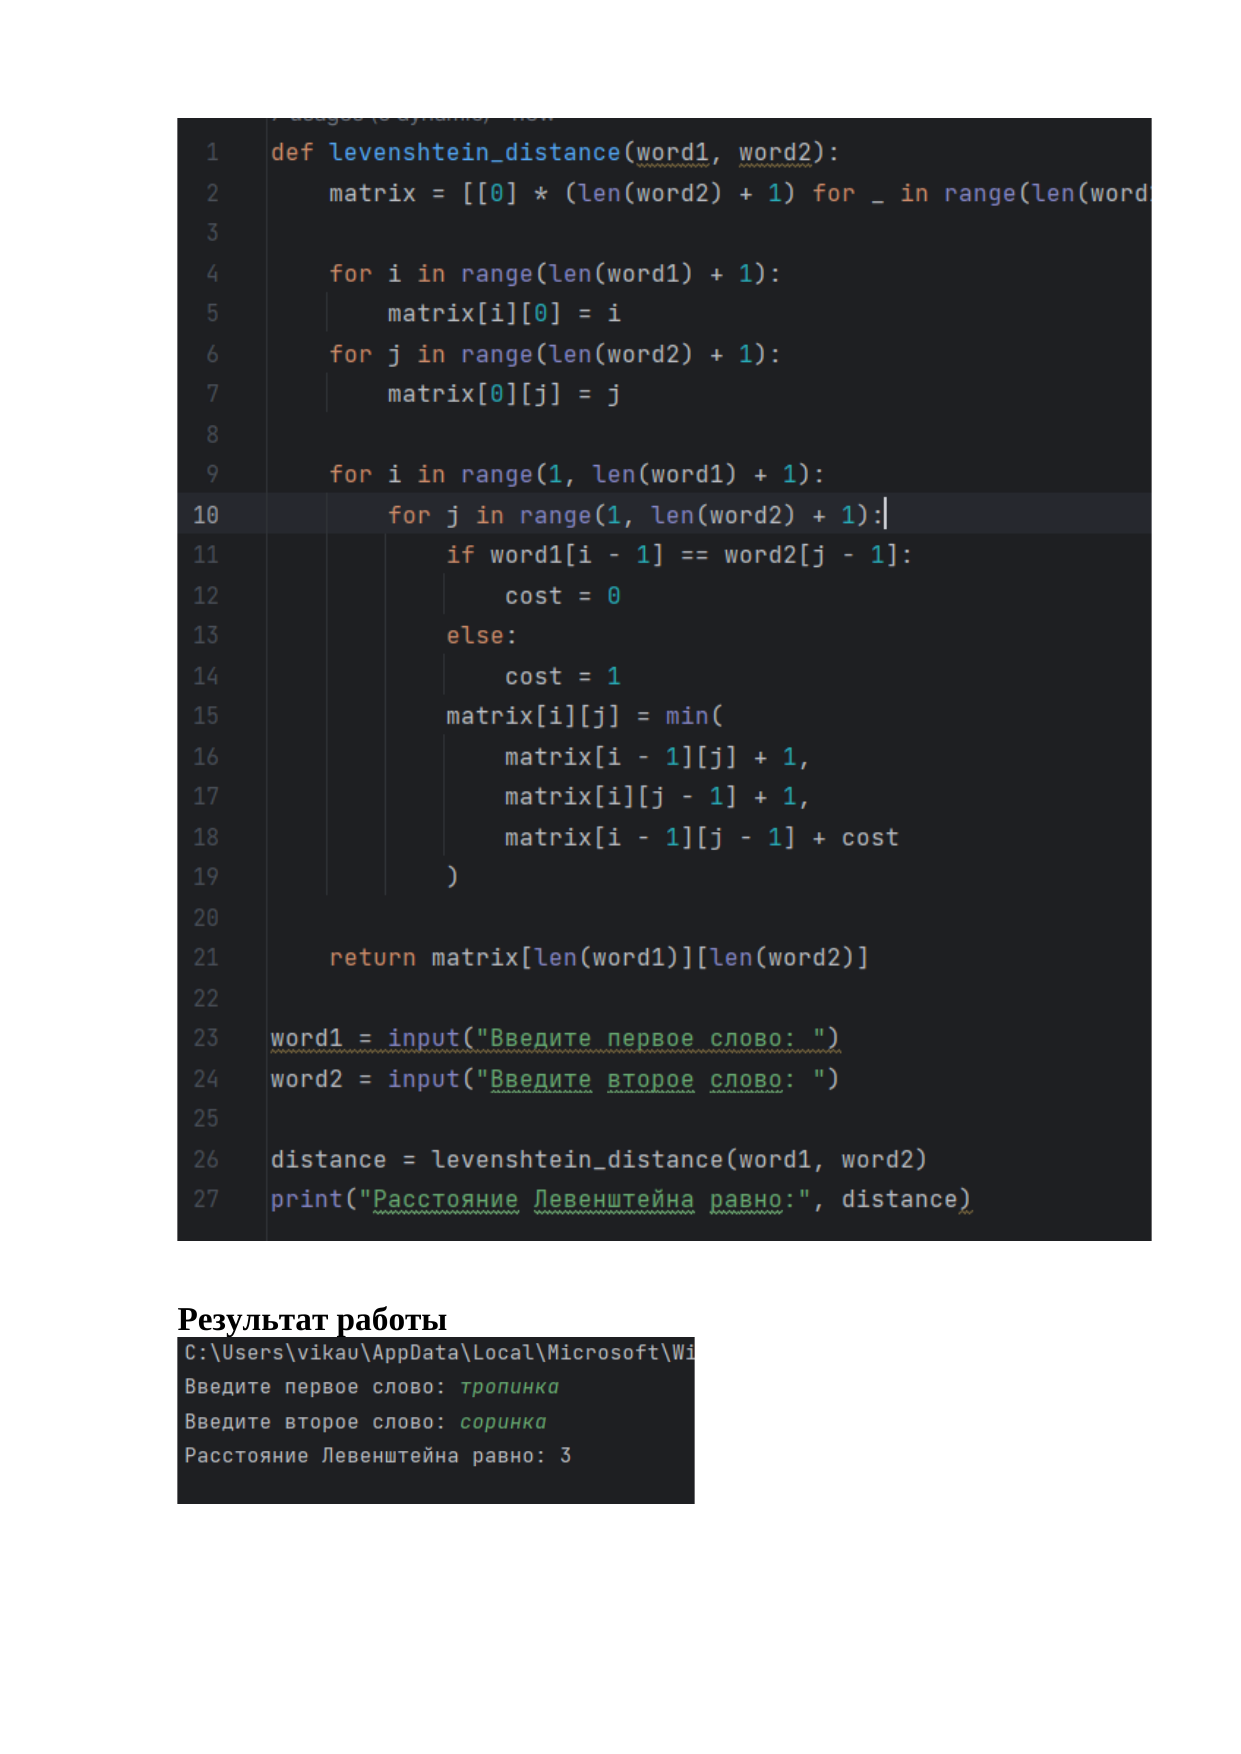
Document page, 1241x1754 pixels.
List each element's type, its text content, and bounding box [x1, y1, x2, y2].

picture [177, 118, 1152, 1241]
subtitle Результат работы [177, 1299, 1152, 1338]
picture [177, 1337, 695, 1504]
